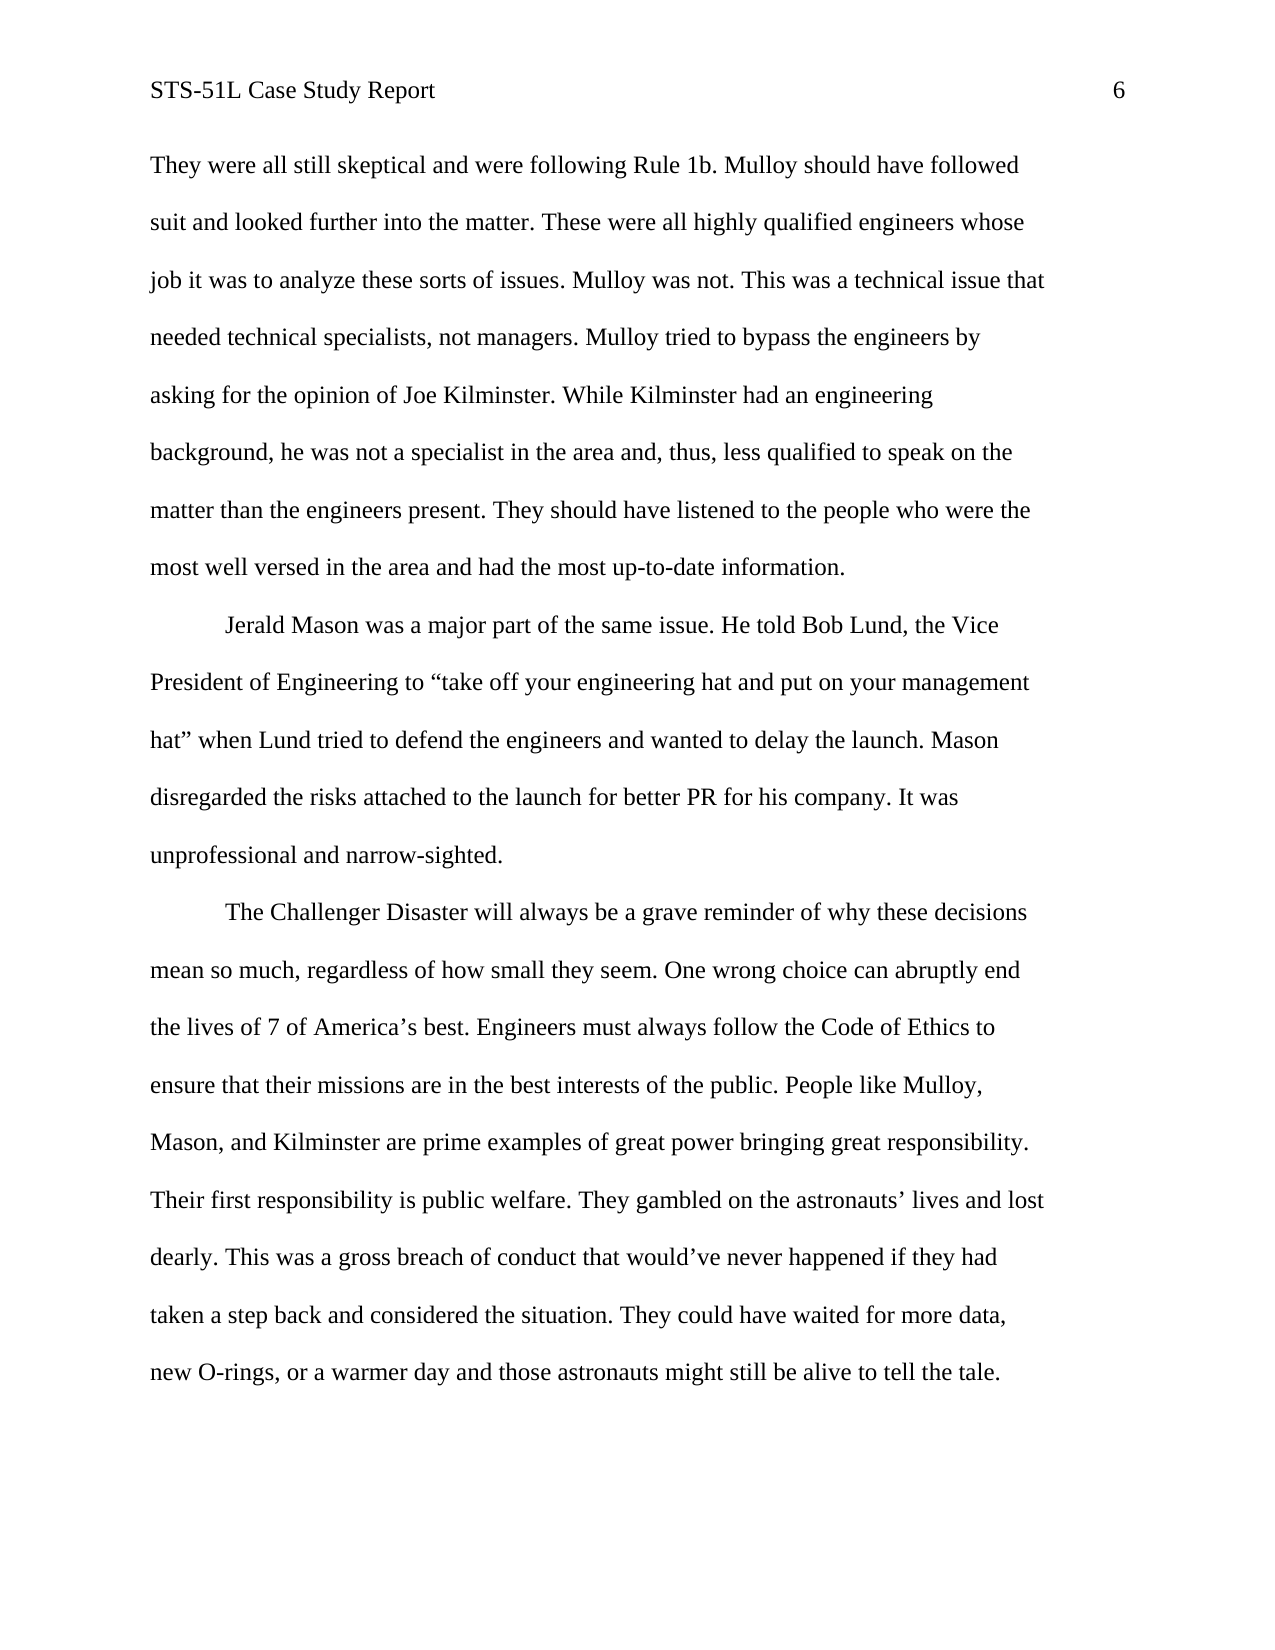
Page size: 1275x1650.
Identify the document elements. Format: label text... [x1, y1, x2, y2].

text The Challenger Disaster will always be a grave reminder of why these decisions mean so much, regardless of how small they seem. One wrong choice can abruptly end the lives of 7 of America’s best. Engineers must always follow the Code of Ethics to ensure that their missions are in the best interests of the public. People like Mulloy, Mason, and Kilminster are prime examples of great power bringing great responsibility. Their first responsibility is public welfare. They gambled on the astronauts’ lives and lost dearly. This was a gross breach of conduct that would’ve never happened if they had taken a step back and considered the situation. They could have waited for more data, new O-rings, or a warmer day and those astronauts might still be alive to tell the tale. [150, 897, 1050, 1386]
text Jerald Mason was a major part of the same issue. He told Bob Lund, the Vice President of Engineering to “take off your engineering hat and put on your management hat” when Lund tried to defend the engineers and wanted to delay the launch. Mason disregarded the risks attached to the launch for better PR for his company. It was unprofessional and narrow-sighted. [150, 610, 1050, 869]
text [150, 150, 1050, 581]
